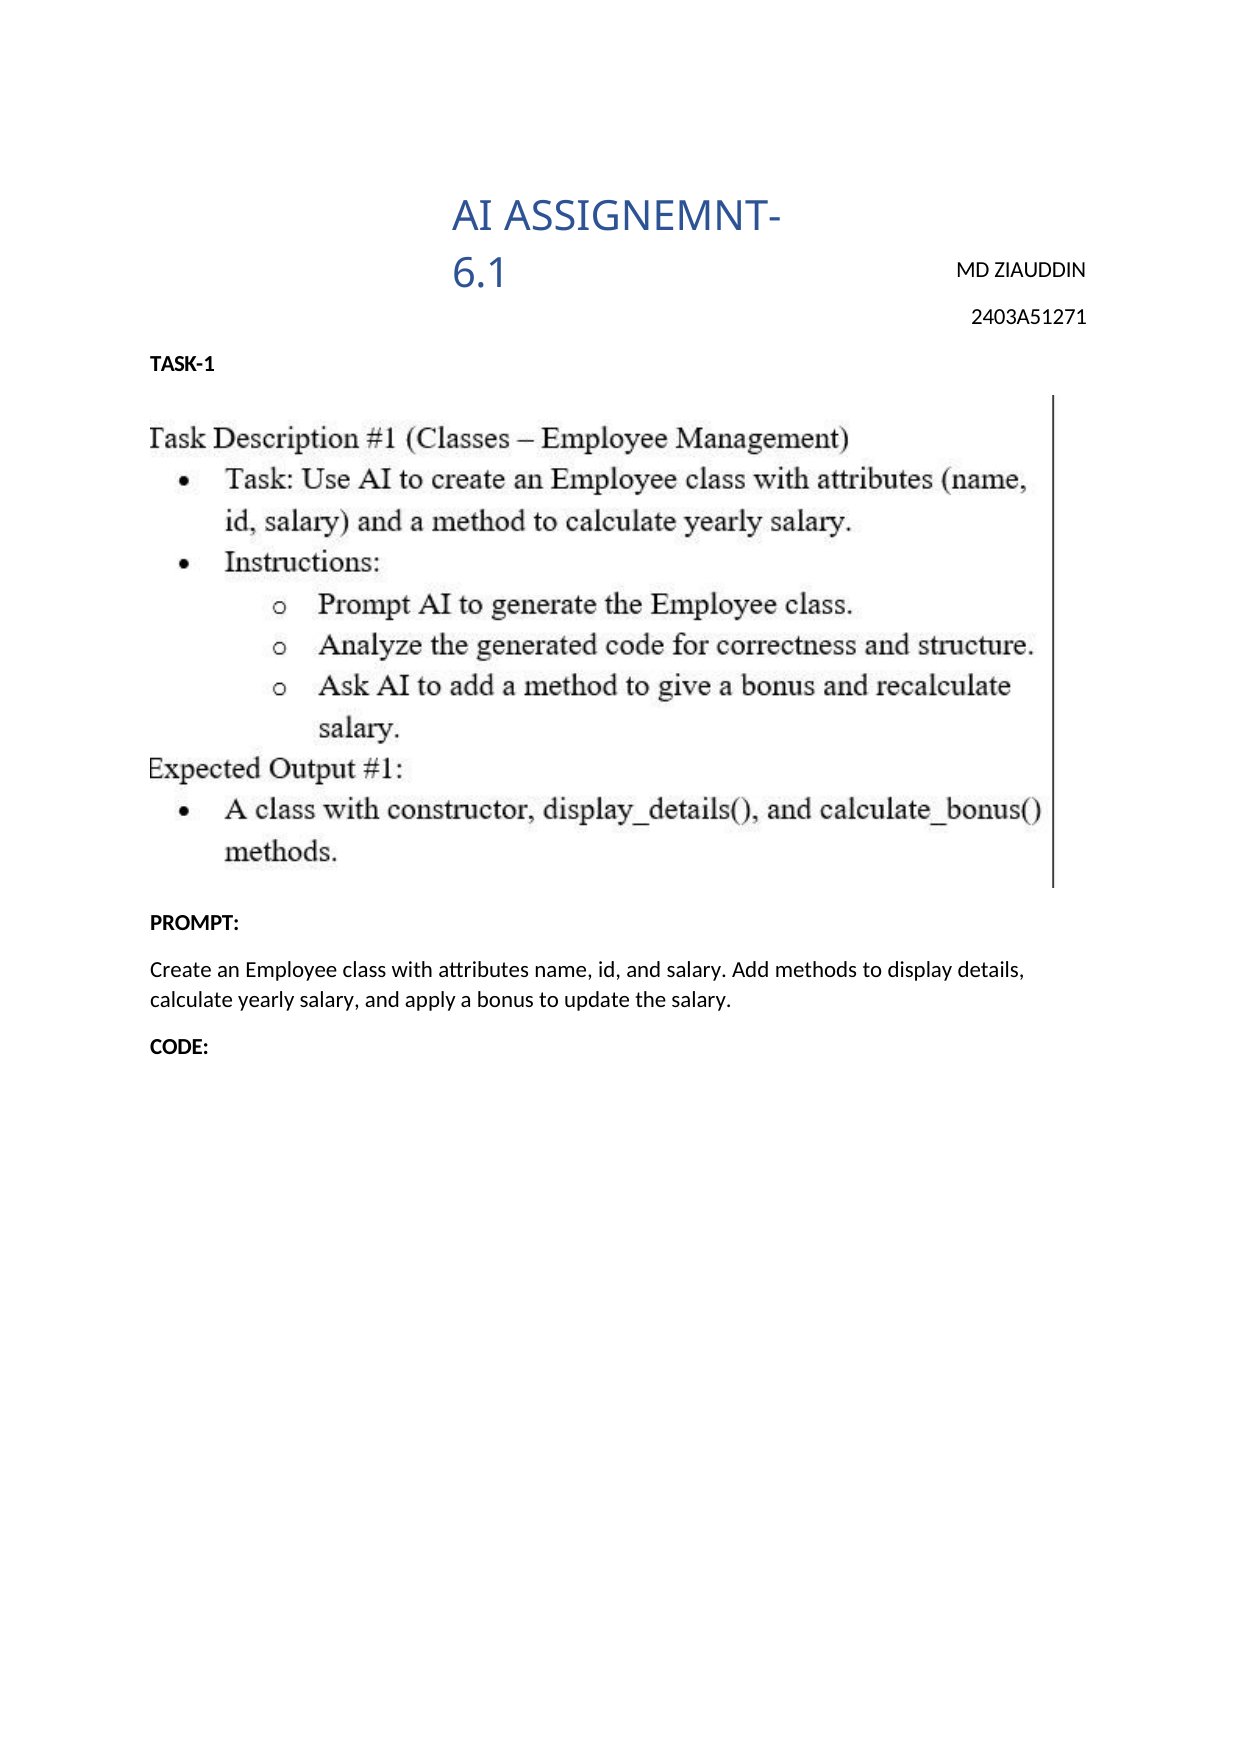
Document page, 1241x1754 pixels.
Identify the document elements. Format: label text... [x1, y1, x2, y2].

text MD ZIAUDDIN [792, 256, 1091, 283]
text TASK-1 [150, 349, 1093, 377]
text Create an Employee class with attributes name, id, and salary. Add methods to display details, calculate yearly salary, and apply a bonus to update the salary. [150, 955, 1093, 1013]
picture [150, 395, 1062, 888]
text 2403A51271 [792, 302, 1091, 330]
text CODE: [150, 1032, 1093, 1060]
title AI ASSIGNEMNT-6.1 [452, 186, 788, 299]
